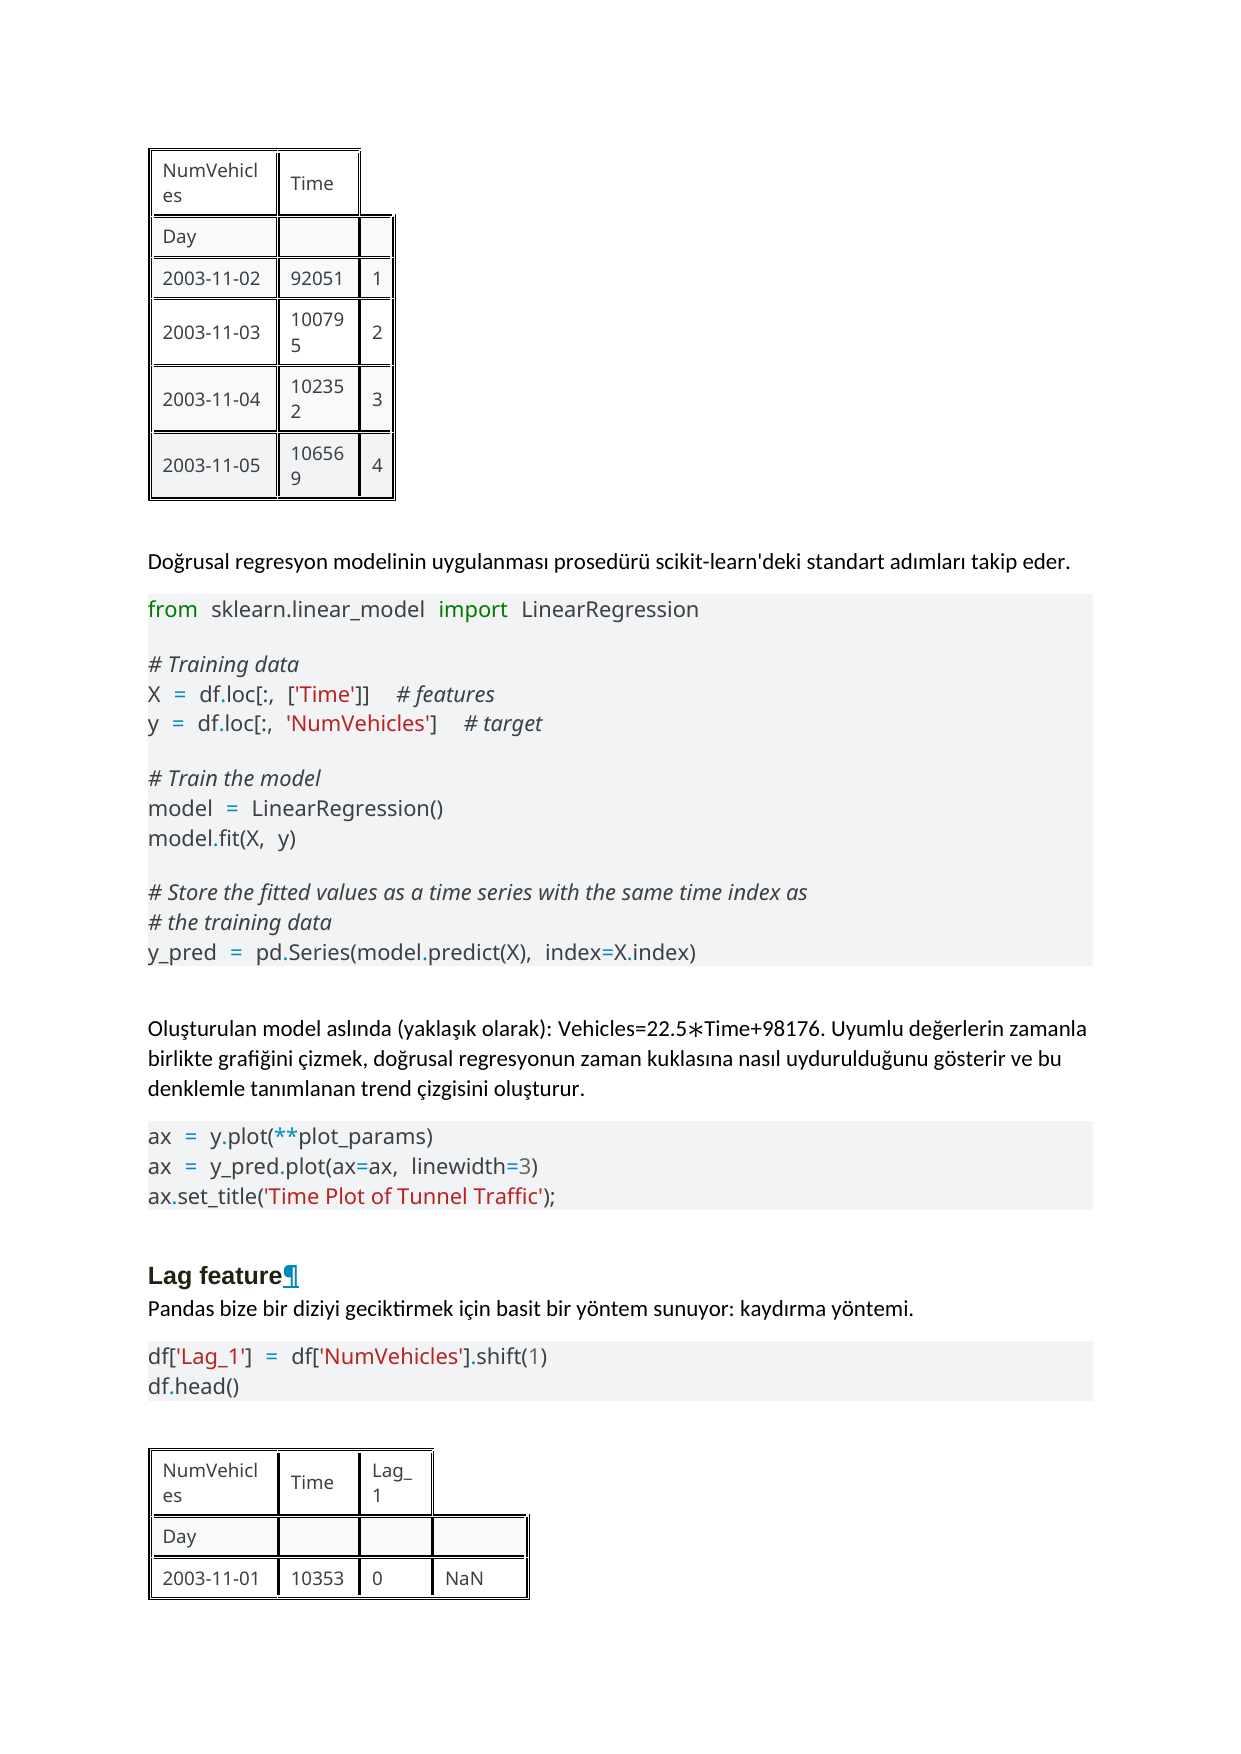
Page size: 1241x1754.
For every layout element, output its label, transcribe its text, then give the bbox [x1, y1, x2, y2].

text Doğrusal regresyon modelinin uygulanması prosedürü scikit-learn'deki standart adımları takip eder. [148, 547, 1093, 575]
table_header Time [278, 151, 359, 214]
text # Training data [148, 649, 1093, 678]
table_cell 100795 [280, 300, 358, 364]
table_header NumVehicles [150, 149, 278, 214]
text df.head() [148, 1371, 1093, 1401]
text Pandas bize bir diziyi geciktirmek için basit bir yöntem sunuyor: kaydırma yöntemi. [148, 1294, 1093, 1322]
text # Train the model [148, 763, 1093, 793]
table_cell 2003-11-05 [152, 430, 278, 497]
table_cell 0 [359, 1559, 432, 1597]
table_cell [280, 1518, 358, 1555]
table_cell 92051 [280, 259, 358, 297]
text from sklearn.linear_model import LinearRegression [148, 594, 1093, 624]
table_header NumVehicles [152, 1449, 278, 1514]
table_cell Day [152, 1514, 277, 1555]
table_cell 103536 [278, 1559, 359, 1597]
text Oluşturulan model aslında (yaklaşık olarak): Vehicles=22.5∗Time+98176. Uyumlu değerlerin zamanla birlikte grafiğini çizmek, doğrusal regresyonun zaman kuklasına nasıl uydurulduğunu gösterir ve bu denklemle tanımlanan trend çizgisini oluşturur. [148, 1013, 1093, 1102]
table_cell Day [152, 214, 276, 256]
table_cell NaN [432, 1555, 527, 1597]
text model = LinearRegression() [148, 793, 1093, 822]
text ax.set_title('Time Plot of Tunnel Traffic'); [148, 1181, 1093, 1210]
text # the training data [148, 907, 1093, 937]
table_cell [280, 218, 358, 256]
table_cell 2003-11-04 [150, 364, 278, 430]
table_cell 102352 [280, 367, 358, 430]
table_header Time [278, 1451, 359, 1514]
text df['Lag_1'] = df['NumVehicles'].shift(1) [148, 1341, 1093, 1371]
table_cell 2003-11-03 [150, 297, 278, 364]
table_cell 2003-11-01 [152, 1555, 278, 1597]
text model.fit(X, y) [148, 822, 1093, 852]
text X = df.loc[:, ['Time']] # features [148, 678, 1093, 708]
table_cell 4 [359, 430, 393, 497]
text y = df.loc[:, 'NumVehicles'] # target [148, 708, 1093, 738]
table_cell [361, 214, 394, 256]
subtitle Lag feature¶ [148, 1257, 1093, 1291]
text ax = y.plot(**plot_params) [148, 1121, 1093, 1151]
table_cell 106569 [278, 434, 359, 497]
table_cell [361, 1518, 431, 1555]
table_cell [434, 1514, 528, 1555]
text # Store the fitted values as a time series with the same time index as [148, 877, 1093, 907]
table_header Lag_1 [359, 1451, 432, 1514]
table_cell 2003-11-02 [150, 256, 278, 297]
table_cell 1 [359, 256, 394, 297]
text y_pred = pd.Series(model.predict(X), index=X.index) [148, 937, 1093, 966]
table_cell 3 [359, 364, 394, 430]
text ax = y_pred.plot(ax=ax, linewidth=3) [148, 1151, 1093, 1181]
table_cell 2 [359, 297, 394, 364]
